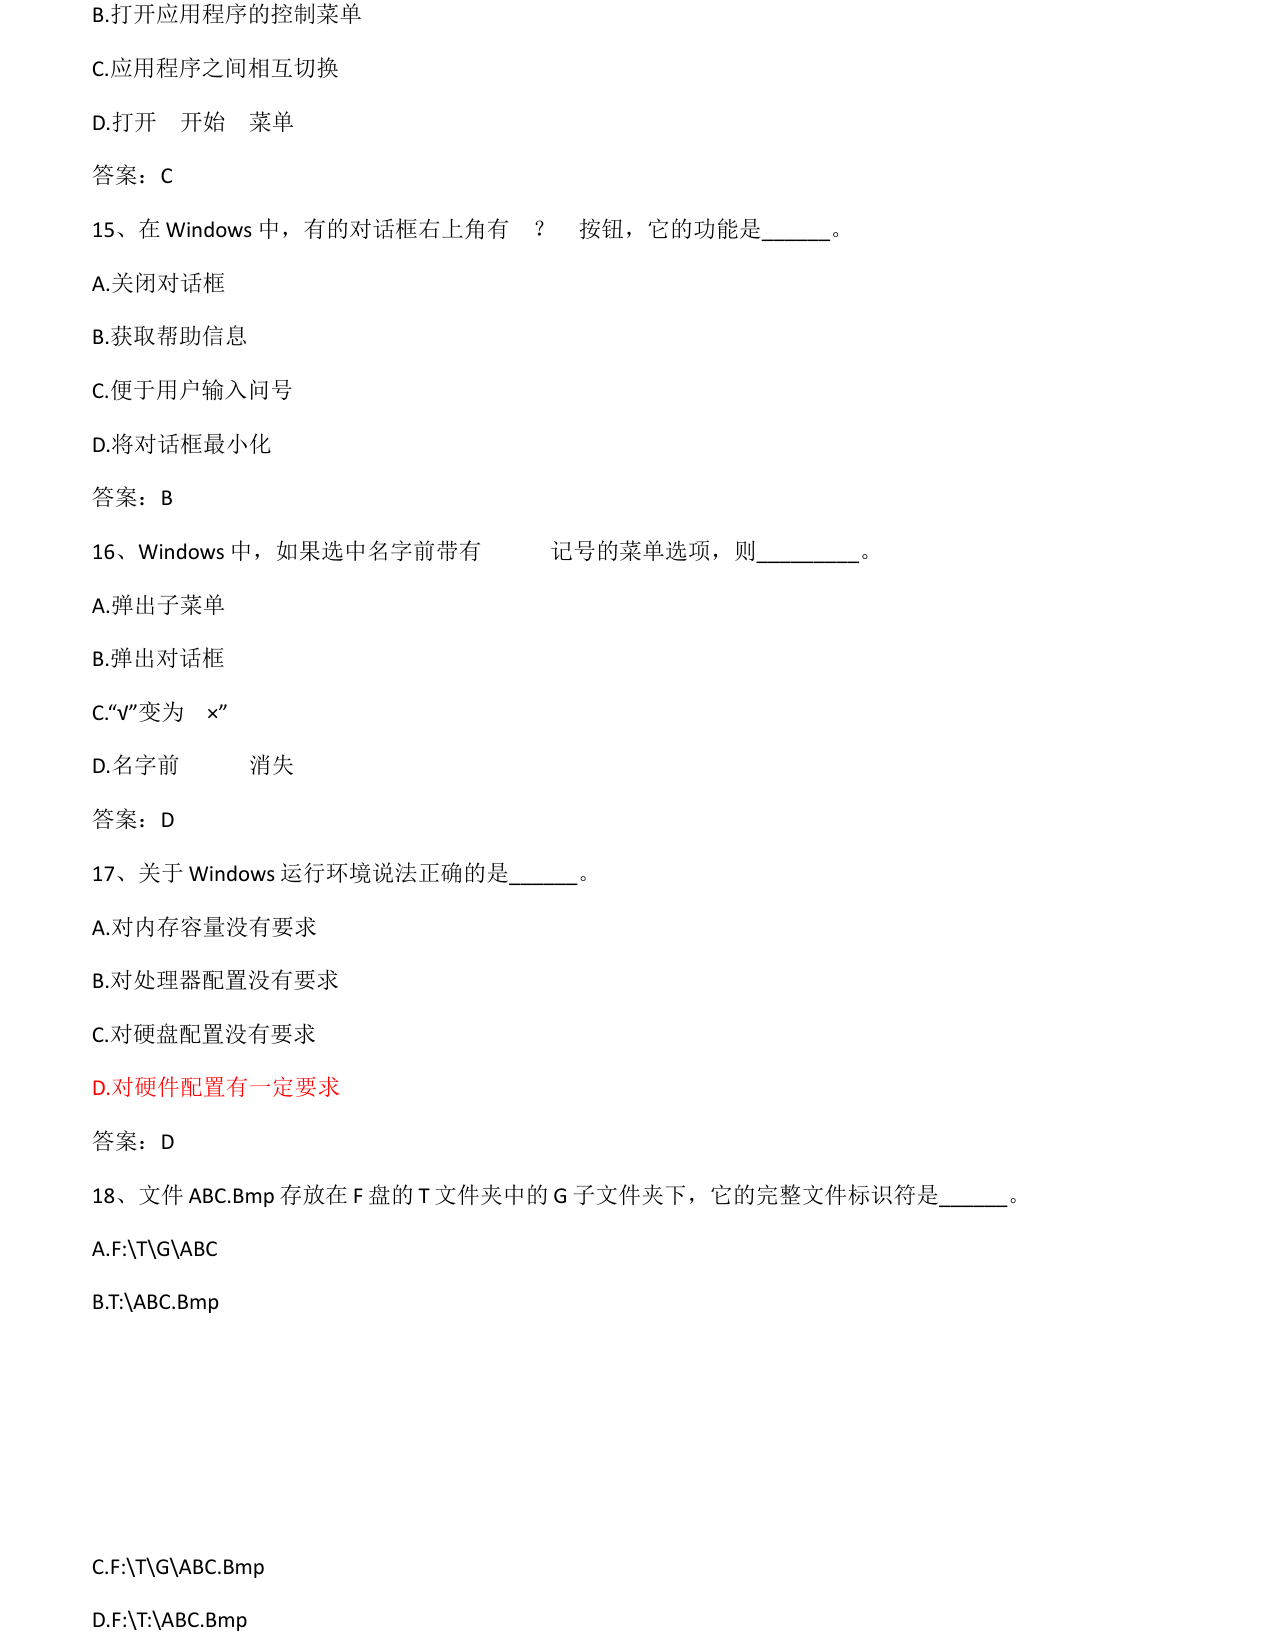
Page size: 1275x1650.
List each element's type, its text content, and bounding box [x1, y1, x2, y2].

text 答案：D [92, 805, 1275, 833]
text C.对硬盘配置没有要求 [92, 1019, 1275, 1048]
text 答案：C [92, 161, 1275, 189]
text D.打开“开始”菜单 [92, 107, 1275, 136]
text D.对硬件配置有一定要求 [92, 1073, 1275, 1102]
text D.F:\T:\ABC.Bmp [92, 1605, 1275, 1633]
text D.将对话框最小化 [92, 429, 1275, 458]
text 答案：D [92, 1127, 1275, 1155]
text 15、在Windows 中，有的对话框右上角有“？”按钮，它的功能是______。 [92, 214, 1275, 243]
text 答案：B [92, 483, 1275, 511]
text C.“√”变为“×” [92, 697, 1275, 726]
text A.关闭对话框 [92, 268, 1275, 297]
text 17、关于Windows运行环境说法正确的是______。 [92, 858, 1275, 887]
text 16、Windows中，如果选中名字前带有“√”记号的菜单选项，则_________。 [92, 536, 1275, 565]
text B.弹出对话框 [92, 644, 1275, 672]
text B.对处理器配置没有要求 [92, 966, 1275, 994]
text C.便于用户输入问号 [92, 376, 1275, 404]
text C.应用程序之间相互切换 [92, 54, 1275, 82]
text A.F:\T\G\ABC [92, 1234, 1275, 1262]
text B.打开应用程序的控制菜单 [92, 0, 1275, 29]
text B.T:\ABC.Bmp [92, 1287, 1275, 1315]
text C.F:\T\G\ABC.Bmp [92, 1552, 1275, 1580]
text A.弹出子菜单 [92, 590, 1275, 619]
text A.对内存容量没有要求 [92, 912, 1275, 941]
text 18、文件ABC.Bmp存放在F盘的T文件夹中的G子文件夹下，它的完整文件标识符是______。 [92, 1180, 1275, 1209]
text B.获取帮助信息 [92, 322, 1275, 351]
text D.名字前“√”消失 [92, 751, 1275, 780]
